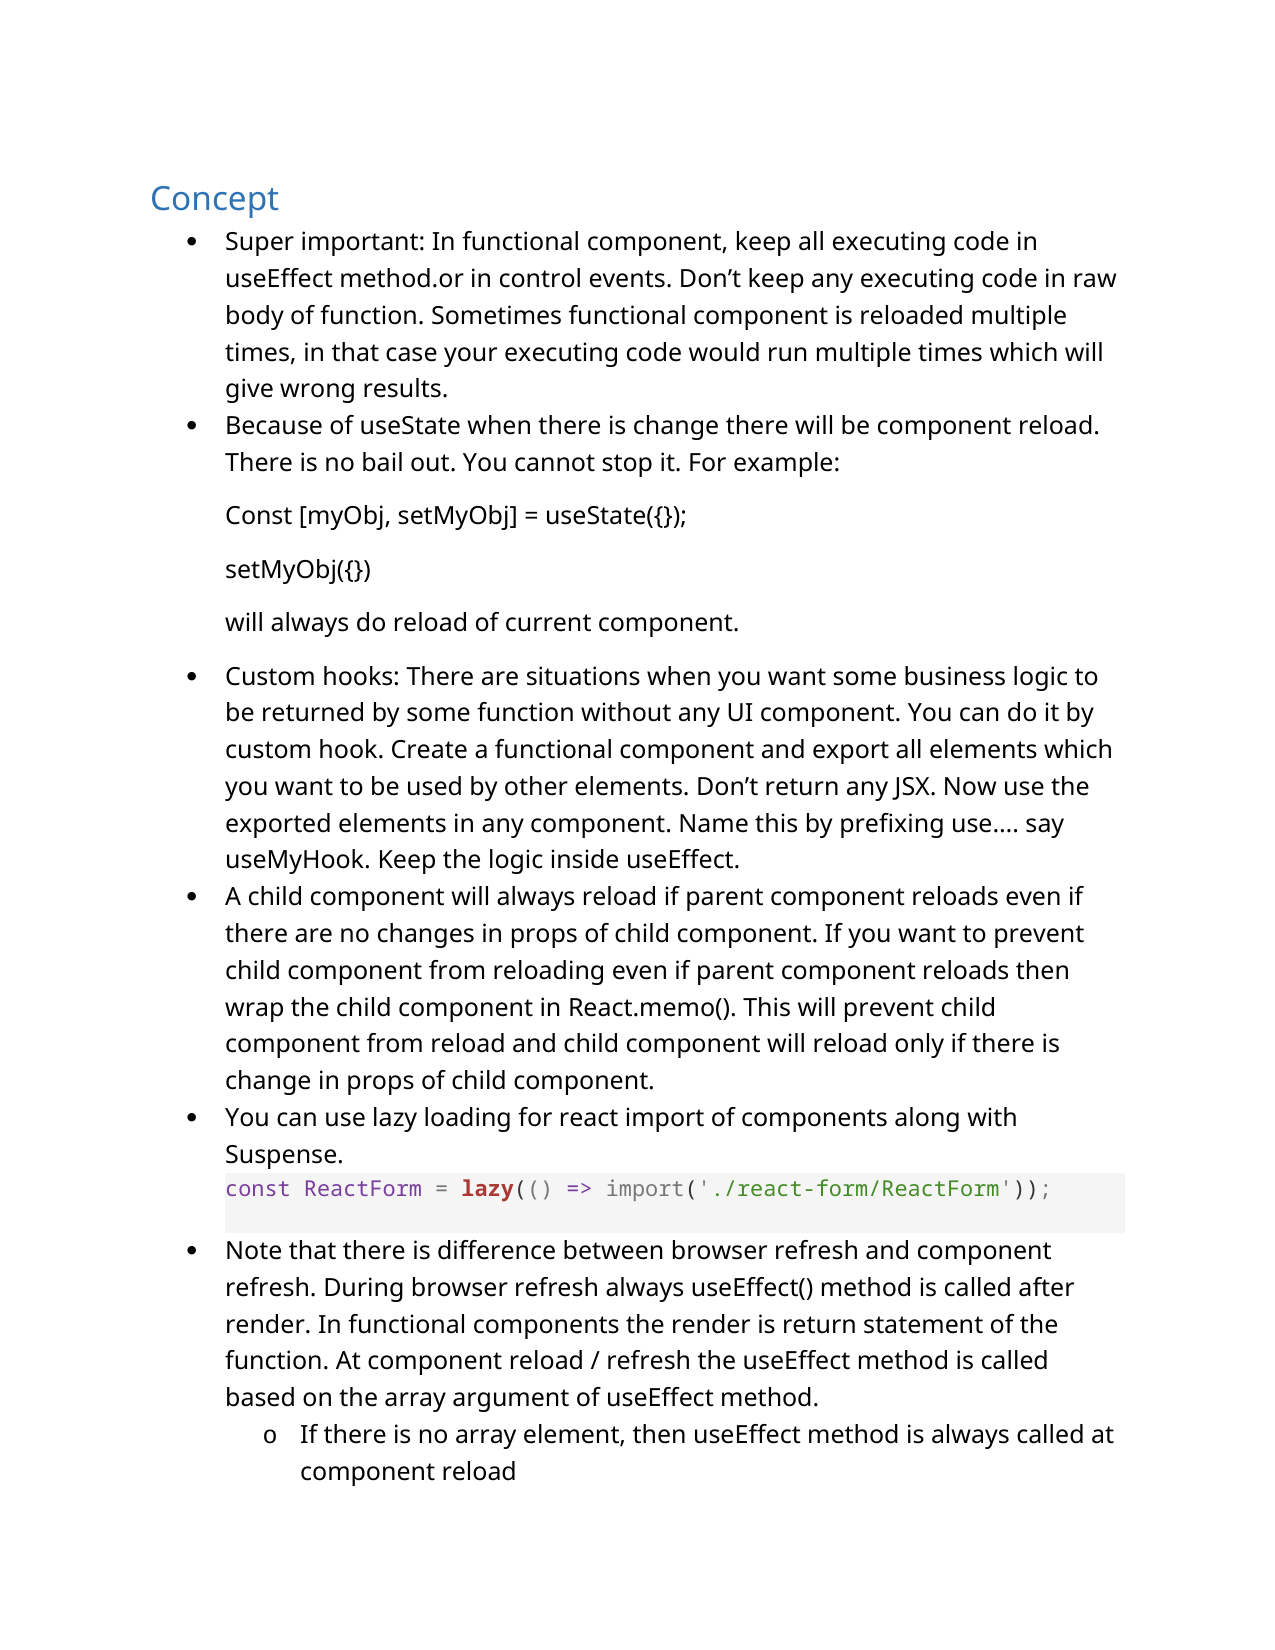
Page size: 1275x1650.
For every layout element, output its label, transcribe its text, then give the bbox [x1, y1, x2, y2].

list You can use lazy loading for react import of components along with Suspense. [187, 1099, 1125, 1170]
list Note that there is difference between browser refresh and component refresh. During browser refresh always useEffect() method is called after render. In functional components the render is return statement of the function. At component reload / refresh the useEffect method is called based on the array argument of useEffect method. [187, 1233, 1125, 1414]
text setMyObj({}) [150, 551, 1125, 586]
subtitle Concept [150, 175, 1125, 220]
text Const [myObj, setMyObj] = useState({}); [150, 498, 1125, 532]
list Super important: In functional component, keep all executing code in useEffect method.or in control events. Don’t keep any executing code in raw body of function. Sometimes functional component is reloaded multiple times, in that case your executing code would run multiple times which will give wrong results. [187, 224, 1125, 405]
list const ReactForm = lazy(() => import('./react-form/ReactForm')); [225, 1173, 1125, 1203]
list If there is no array element, then useEffect method is always called at component reload [262, 1417, 1125, 1488]
list Custom hooks: There are situations when you want some business logic to be returned by some function without any UI component. You can do it by custom hook. Create a functional component and export all elements which you want to be used by other elements. Don’t return any JSX. Now use the exported elements in any component. Name this by prefixing use…. say useMyHook. Keep the logic inside useEffect. [187, 658, 1125, 876]
text will always do reload of current component. [225, 605, 1125, 639]
list A child component will always reload if parent component reloads even if there are no changes in props of child component. If you want to prevent child component from reloading even if parent component reloads then wrap the child component in React.memo(). This will prevent child component from reload and child component will reload only if there is change in props of child component. [187, 879, 1125, 1097]
list Because of useState when there is change there will be component reload. There is no bail out. You cannot stop it. For example: [187, 408, 1125, 479]
